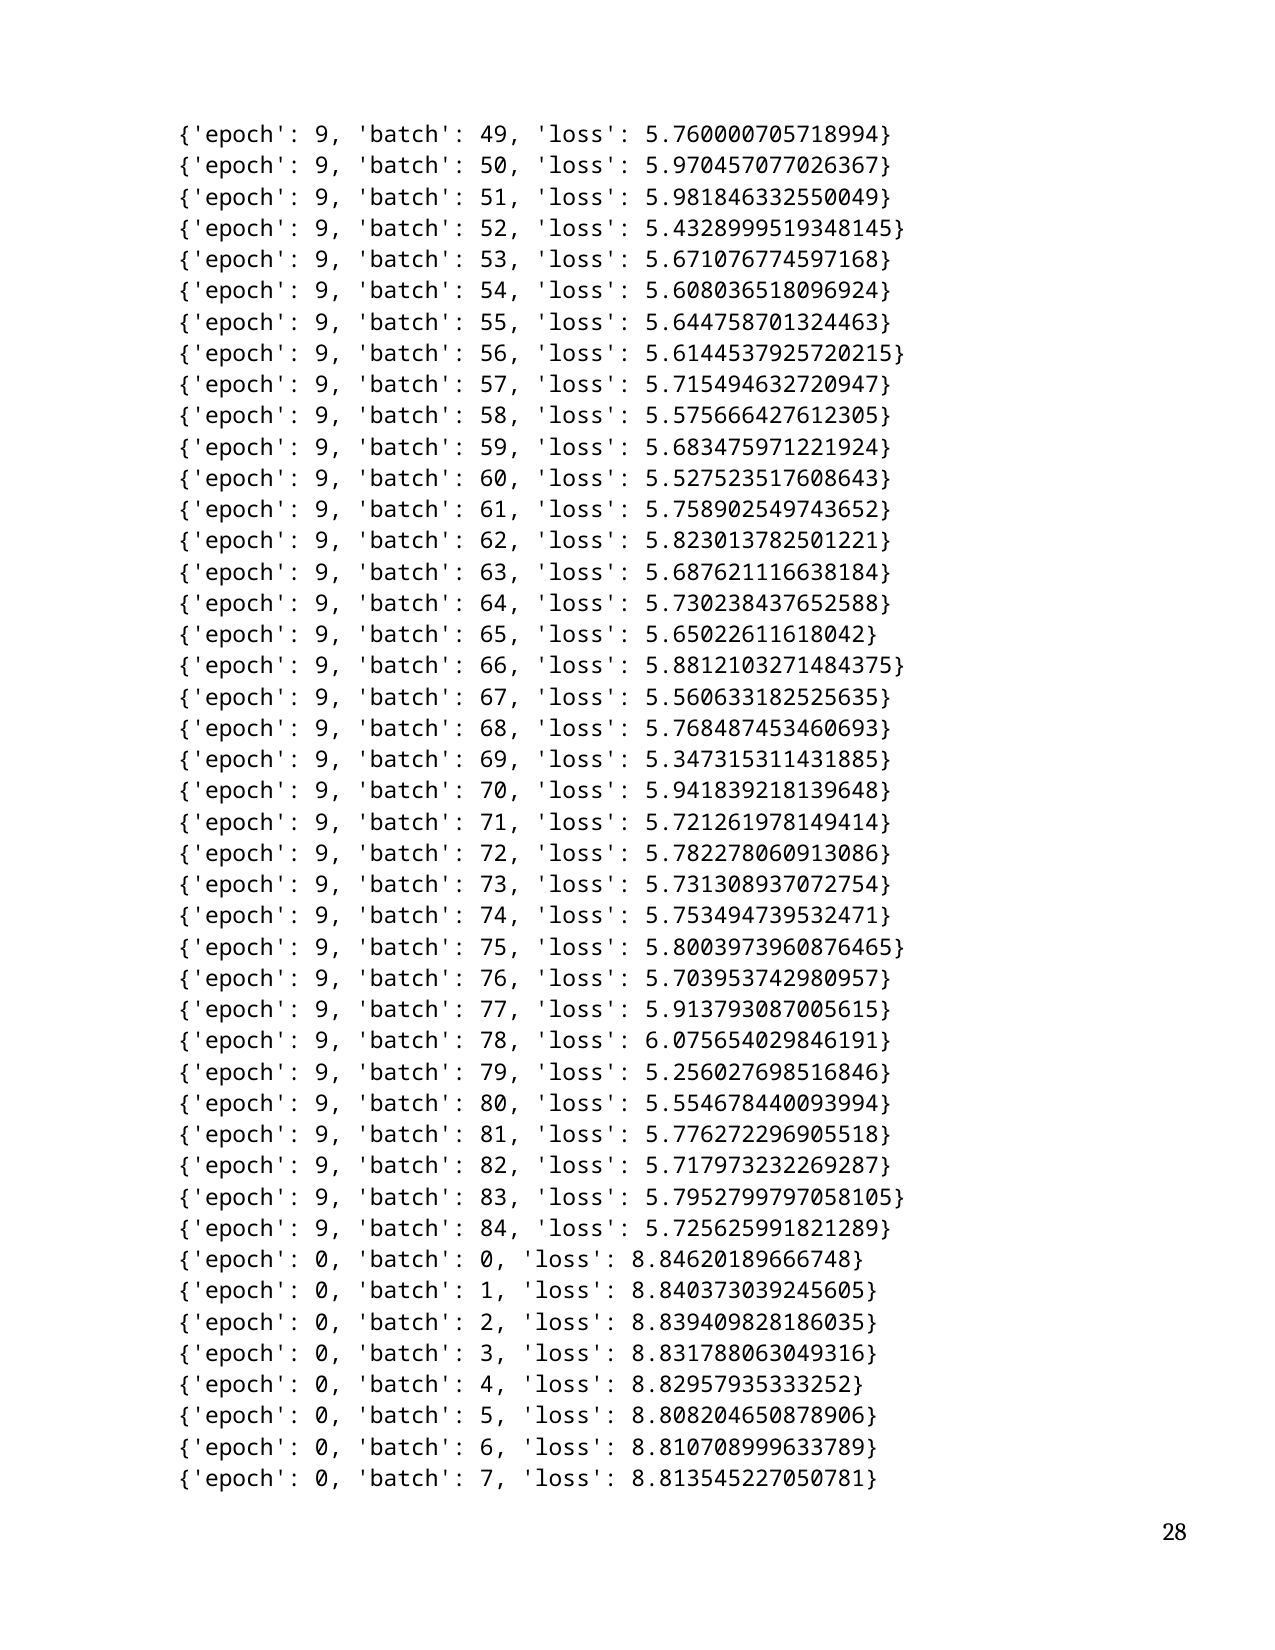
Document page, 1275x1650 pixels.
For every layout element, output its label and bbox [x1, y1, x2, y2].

text [177, 118, 1186, 1493]
